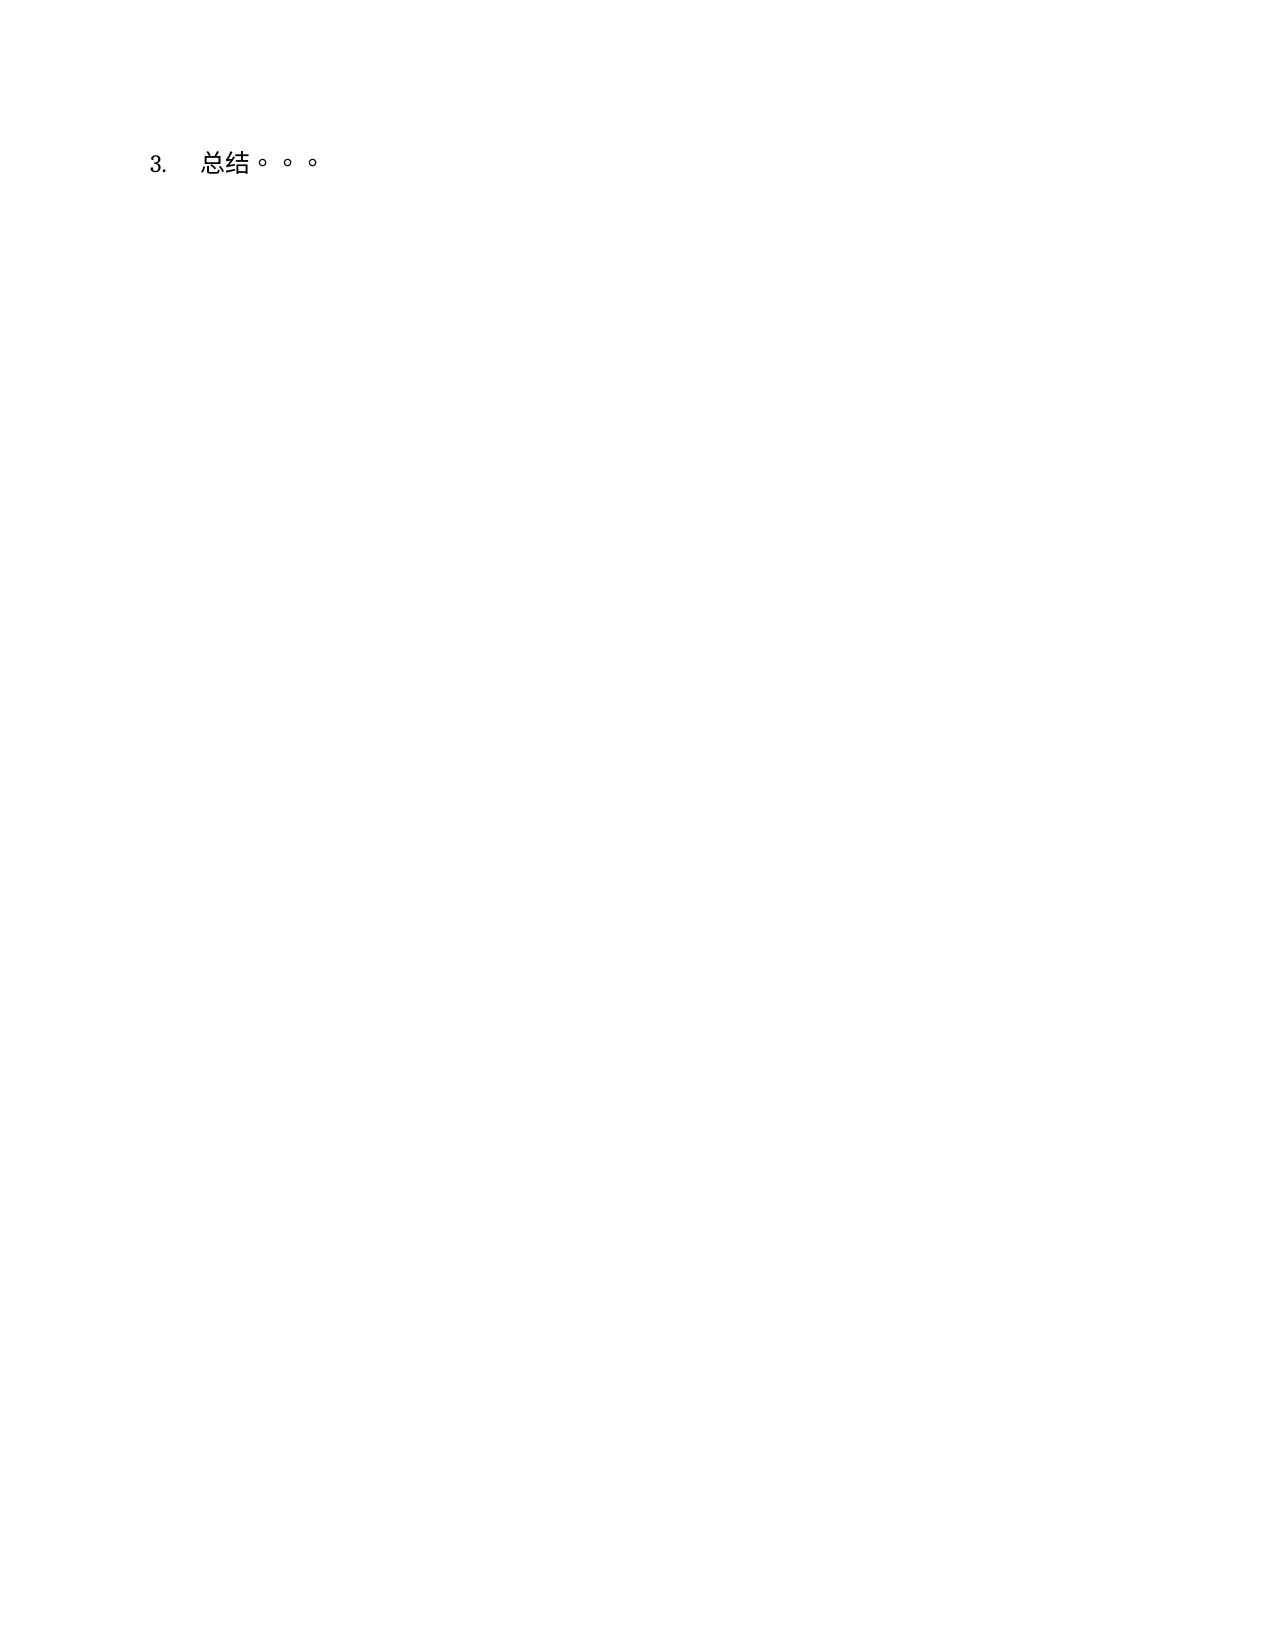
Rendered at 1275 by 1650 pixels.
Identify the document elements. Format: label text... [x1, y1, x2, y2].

list 总结。。。 [150, 150, 1125, 179]
